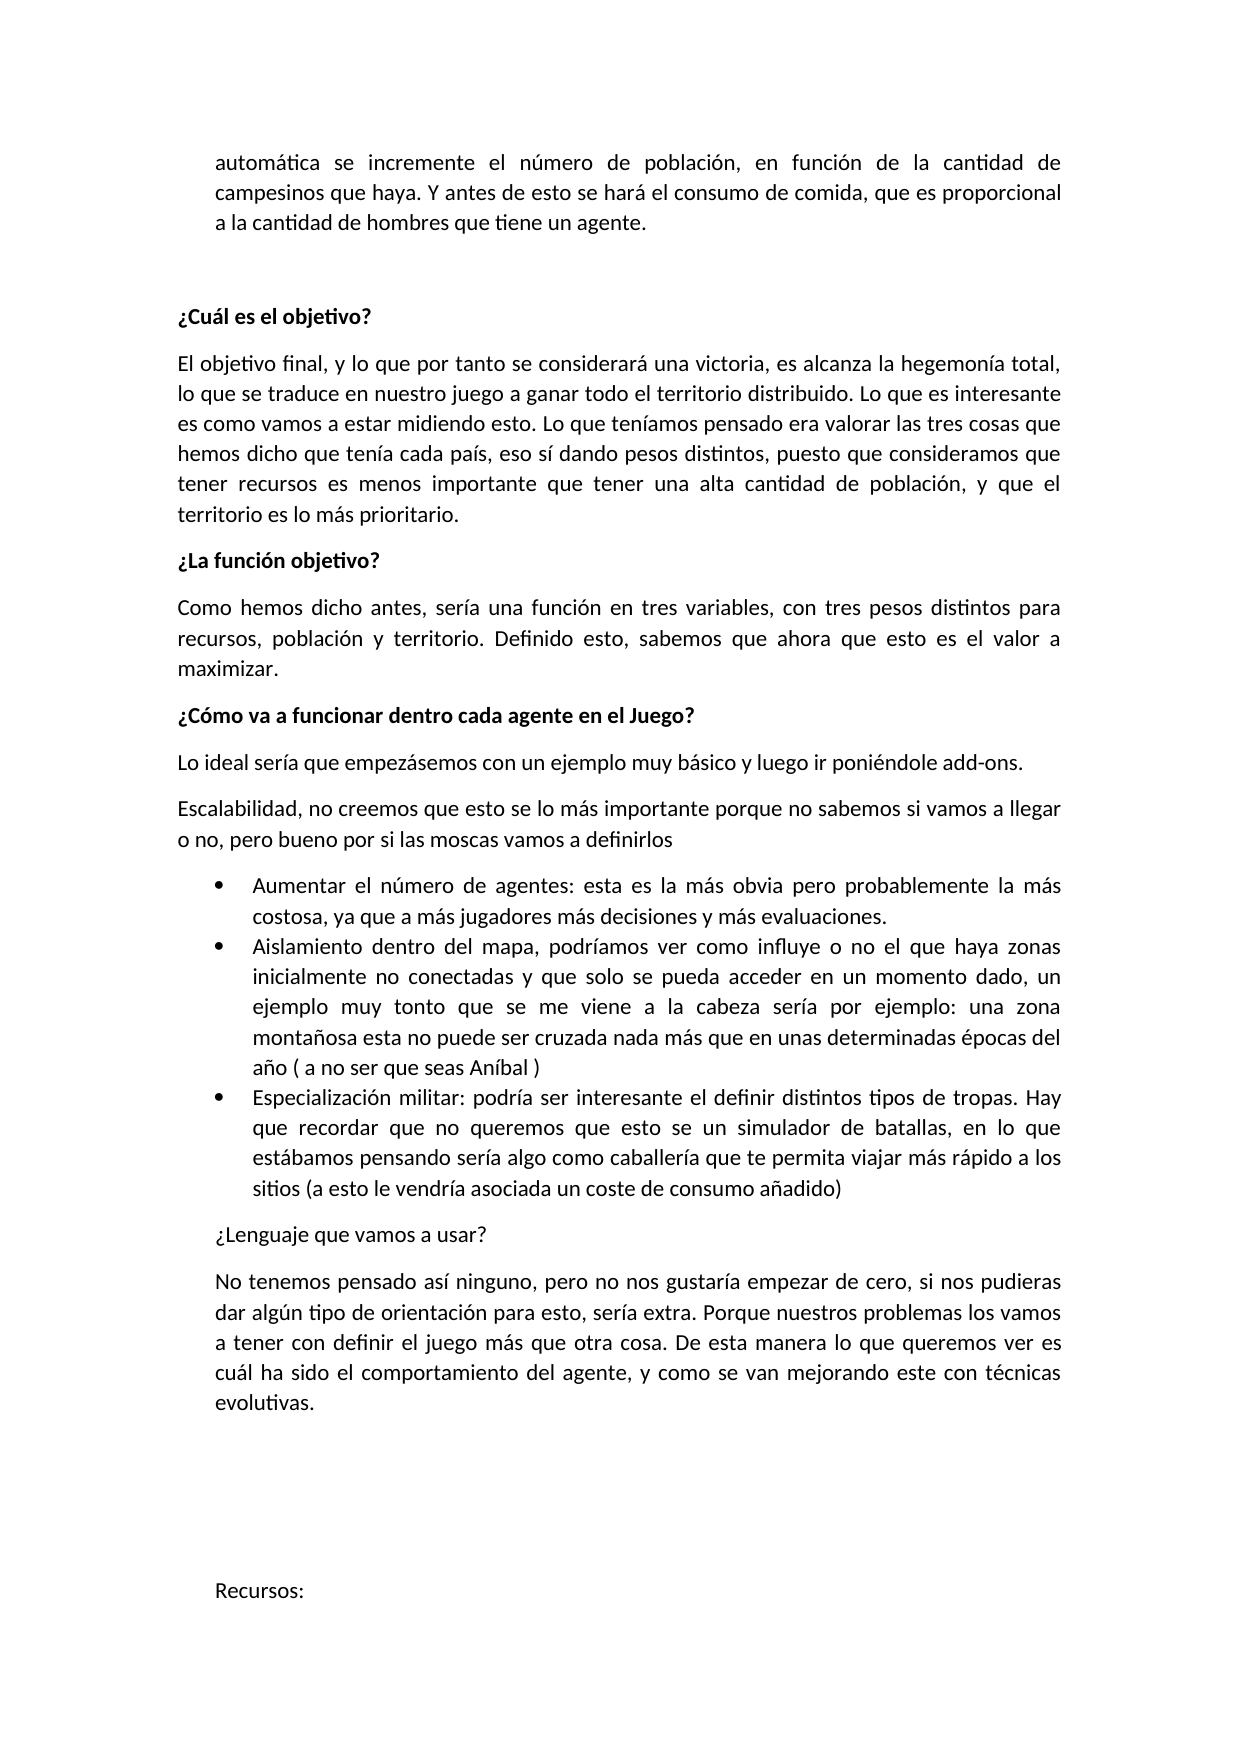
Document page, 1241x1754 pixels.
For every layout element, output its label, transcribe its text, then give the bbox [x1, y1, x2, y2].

text ¿Cuál es el objetivo? [177, 302, 1063, 330]
text Lo ideal sería que empezásemos con un ejemplo muy básico y luego ir poniéndole add-ons. [177, 748, 1063, 776]
text El objetivo final, y lo que por tanto se considerará una victoria, es alcanza la hegemonía total, lo que se traduce en nuestro juego a ganar todo el territorio distribuido. Lo que es interesante es como vamos a estar midiendo esto. Lo que teníamos pensado era valorar las tres cosas que hemos dicho que tenía cada país, eso sí dando pesos distintos, puesto que consideramos que tener recursos es menos importante que tener una alta cantidad de población, y que el territorio es lo más prioritario. [177, 349, 1063, 528]
text Recursos: [215, 1576, 1063, 1604]
text ¿La función objetivo? [177, 547, 1063, 574]
list Especialización militar: podría ser interesante el definir distintos tipos de tropas. Hay que recordar que no queremos que esto se un simulador de batallas, en lo que estábamos pensando sería algo como caballería que te permita viajar más rápido a los sitios (a esto le vendría asociada un coste de consumo añadido) [215, 1083, 1063, 1202]
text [215, 148, 1063, 236]
text ¿Cómo va a funcionar dentro cada agente en el Juego? [177, 701, 1063, 729]
text Como hemos dicho antes, sería una función en tres variables, con tres pesos distintos para recursos, población y territorio. Definido esto, sabemos que ahora que esto es el valor a maximizar. [177, 593, 1063, 682]
text No tenemos pensado así ninguno, pero no nos gustaría empezar de cero, si nos pudieras dar algún tipo de orientación para esto, sería extra. Porque nuestros problemas los vamos a tener con definir el juego más que otra cosa. De esta manera lo que queremos ver es cuál ha sido el comportamiento del agente, y como se van mejorando este con técnicas evolutivas. [215, 1267, 1063, 1416]
text Escalabilidad, no creemos que esto se lo más importante porque no sabemos si vamos a llegar o no, pero bueno por si las moscas vamos a definirlos [177, 794, 1063, 853]
text ¿Lenguaje que vamos a usar? [215, 1221, 1063, 1248]
list Aislamiento dentro del mapa, podríamos ver como influye o no el que haya zonas inicialmente no conectadas y que solo se pueda acceder en un momento dado, un ejemplo muy tonto que se me viene a la cabeza sería por ejemplo: una zona montañosa esta no puede ser cruzada nada más que en unas determinadas épocas del año ( a no ser que seas Aníbal ) [215, 932, 1063, 1081]
list Aumentar el número de agentes: esta es la más obvia pero probablemente la más costosa, ya que a más jugadores más decisiones y más evaluaciones. [215, 872, 1063, 930]
